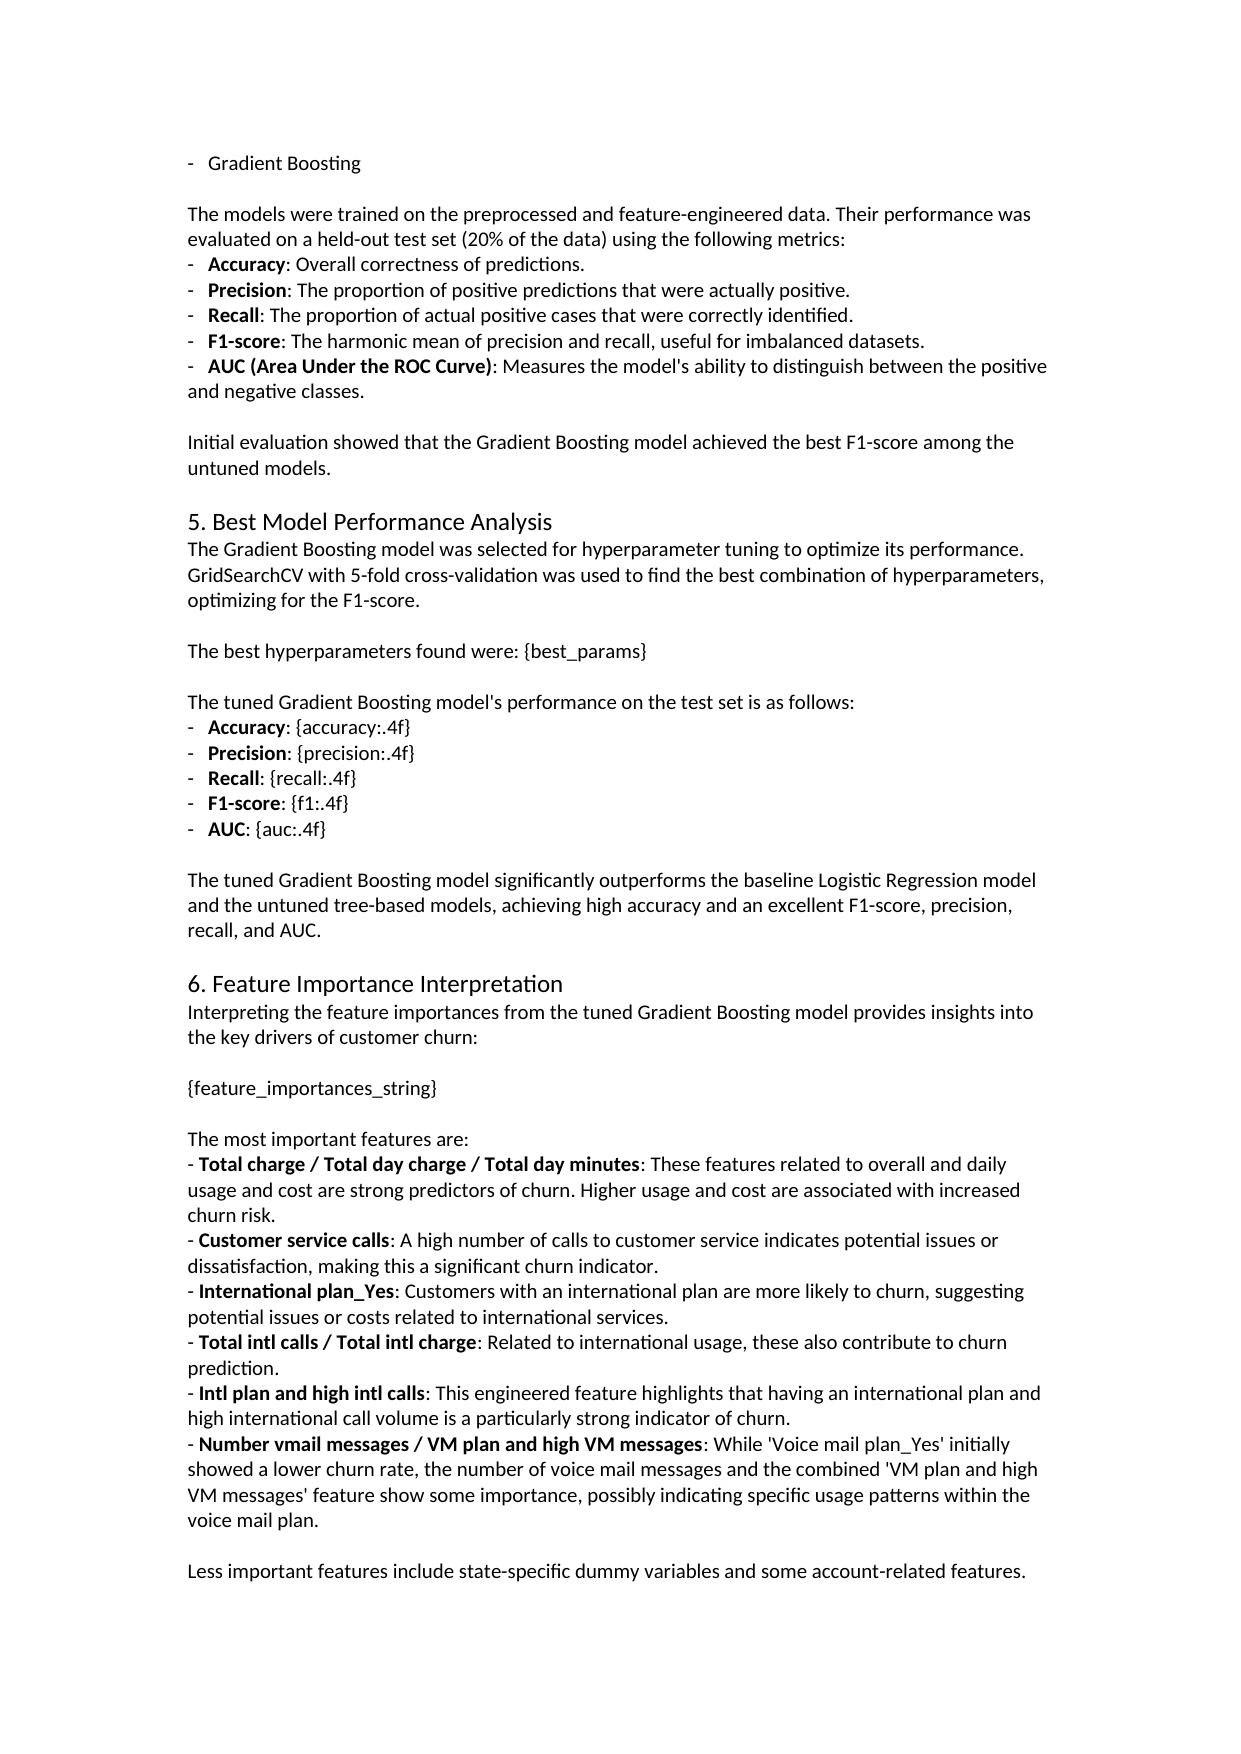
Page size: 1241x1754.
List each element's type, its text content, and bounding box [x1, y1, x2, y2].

text - Precision: The proportion of positive predictions that were actually positive. [187, 277, 1053, 302]
text The best hyperparameters found were: {best_params} [187, 638, 1053, 663]
text The most important features are: [187, 1126, 1053, 1151]
text - Intl plan and high intl calls: This engineered feature highlights that having an international plan and high international call volume is a particularly strong indicator of churn. [187, 1380, 1053, 1431]
text - Accuracy: Overall correctness of predictions. [187, 252, 1053, 277]
text The Gradient Boosting model was selected for hyperparameter tuning to optimize its performance. GridSearchCV with 5-fold cross-validation was used to find the best combination of hyperparameters, optimizing for the F1-score. [187, 536, 1053, 613]
text - Number vmail messages / VM plan and high VM messages: While 'Voice mail plan_Yes' initially showed a lower churn rate, the number of voice mail messages and the combined 'VM plan and high VM messages' feature show some importance, possibly indicating specific usage patterns within the voice mail plan. [187, 1431, 1053, 1533]
text The models were trained on the preprocessed and feature-engineered data. Their performance was evaluated on a held-out test set (20% of the data) using the following metrics: [187, 201, 1053, 252]
text Interpreting the feature importances from the tuned Gradient Boosting model provides insights into the key drivers of customer churn: [187, 999, 1053, 1050]
text The tuned Gradient Boosting model's performance on the test set is as follows: [187, 689, 1053, 714]
text - Gradient Boosting [187, 150, 1053, 175]
text - Precision: {precision:.4f} [187, 740, 1053, 765]
text Initial evaluation showed that the Gradient Boosting model achieved the best F1-score among the untuned models. [187, 429, 1053, 480]
text - Recall: {recall:.4f} [187, 765, 1053, 791]
text - Accuracy: {accuracy:.4f} [187, 714, 1053, 740]
text - F1-score: The harmonic mean of precision and recall, useful for imbalanced datasets. [187, 328, 1053, 353]
text Less important features include state-specific dummy variables and some account-related features. [187, 1558, 1053, 1583]
text - Recall: The proportion of actual positive cases that were correctly identified. [187, 302, 1053, 328]
text - International plan_Yes: Customers with an international plan are more likely to churn, suggesting potential issues or costs related to international services. [187, 1278, 1053, 1329]
text - AUC: {auc:.4f} [187, 816, 1053, 841]
text - AUC (Area Under the ROC Curve): Measures the model's ability to distinguish between the positive and negative classes. [187, 353, 1053, 404]
text - Total charge / Total day charge / Total day minutes: These features related to overall and daily usage and cost are strong predictors of churn. Higher usage and cost are associated with increased churn risk. [187, 1151, 1053, 1228]
text 5. Best Model Performance Analysis [187, 506, 1053, 536]
text - F1-score: {f1:.4f} [187, 791, 1053, 816]
text - Total intl calls / Total intl charge: Related to international usage, these also contribute to churn prediction. [187, 1329, 1053, 1380]
text 6. Feature Importance Interpretation [187, 968, 1053, 999]
text {feature_importances_string} [187, 1075, 1053, 1101]
text The tuned Gradient Boosting model significantly outperforms the baseline Logistic Regression model and the untuned tree-based models, achieving high accuracy and an excellent F1-score, precision, recall, and AUC. [187, 867, 1053, 943]
text - Customer service calls: A high number of calls to customer service indicates potential issues or dissatisfaction, making this a significant churn indicator. [187, 1228, 1053, 1278]
